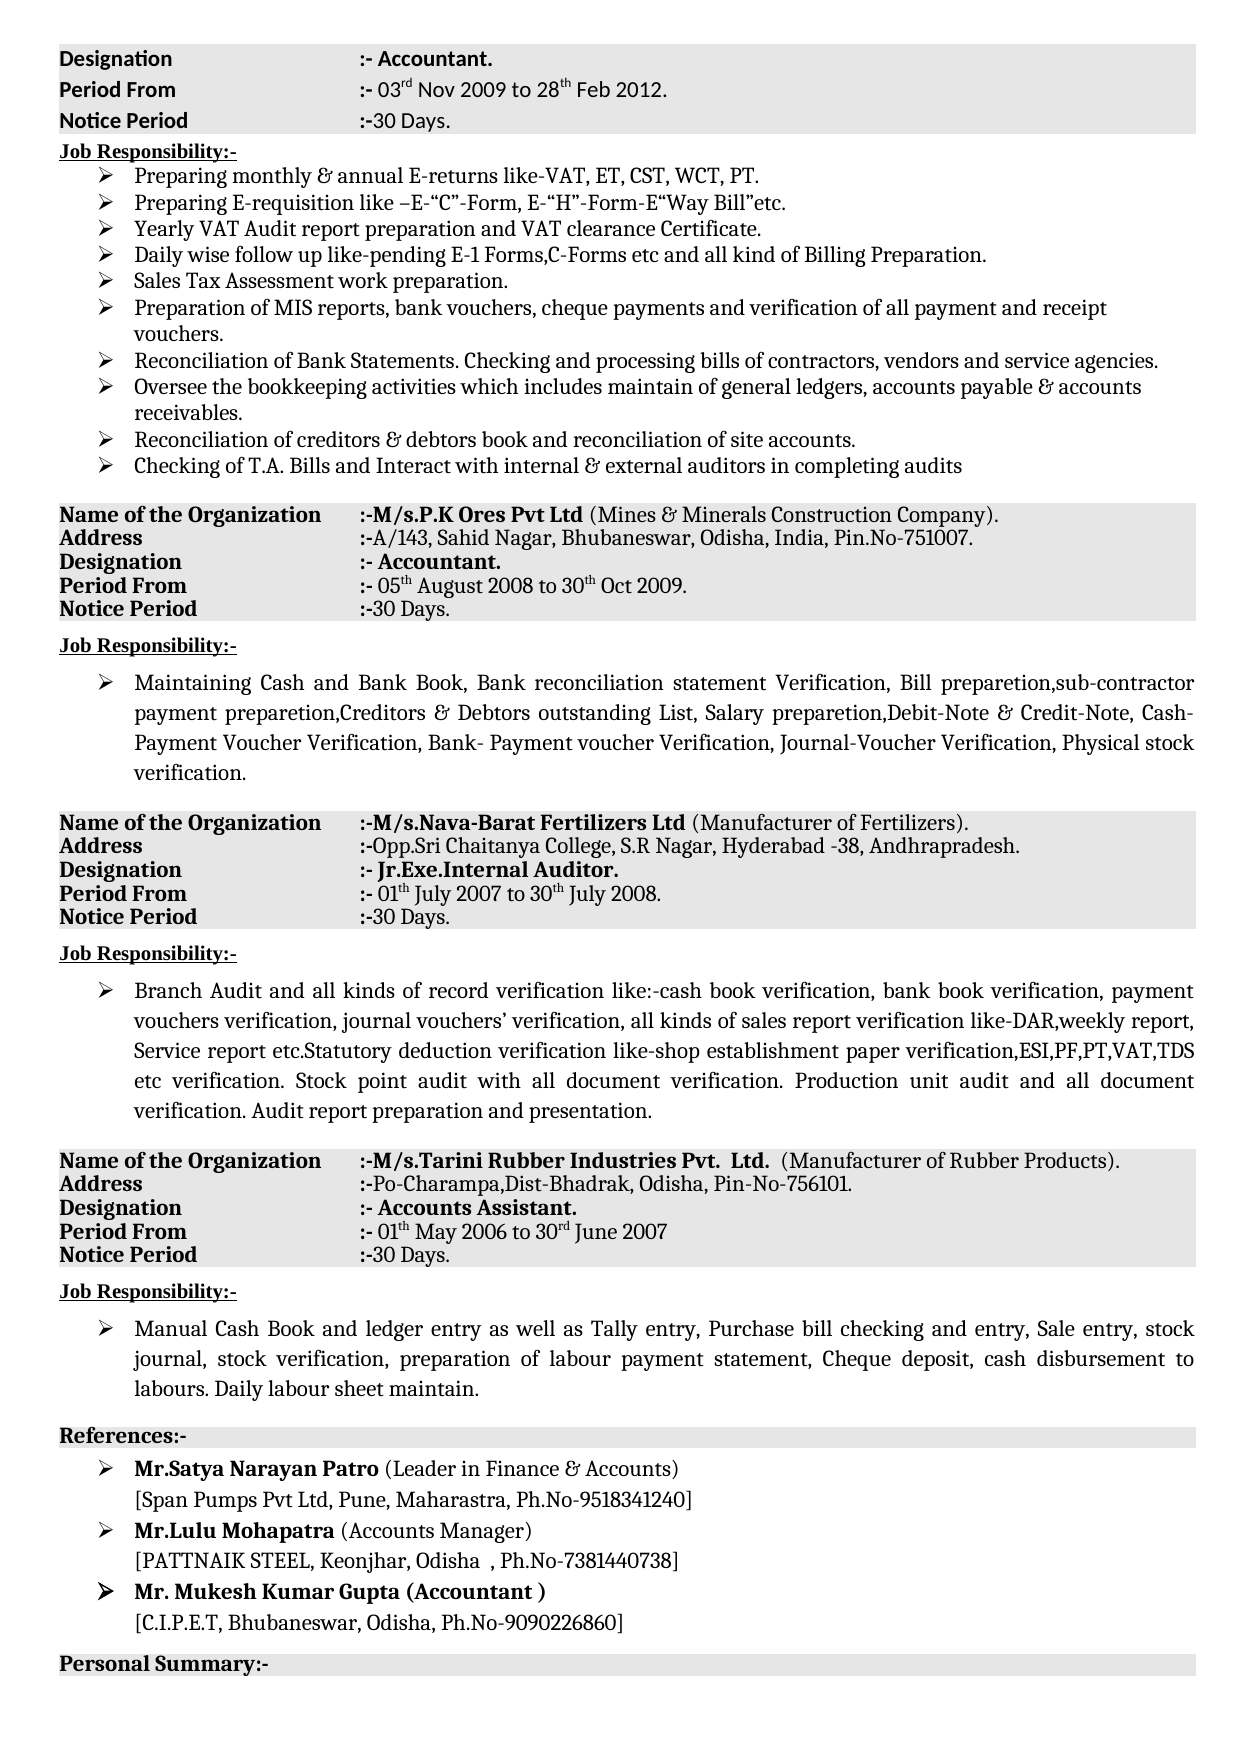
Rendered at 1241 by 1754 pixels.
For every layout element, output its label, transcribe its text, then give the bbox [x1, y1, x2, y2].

text Designation :- Accountant. [59, 44, 1196, 72]
text Address :-A/143, Sahid Nagar, Bhubaneswar, Odisha, India, Pin.No-751007. [59, 527, 1196, 551]
list Yearly VAT Audit report preparation and VAT clearance Certificate. [97, 216, 1196, 242]
list Oversee the bookkeeping activities which includes maintain of general ledgers, accounts payable & accounts receivables. [97, 374, 1196, 426]
text Personal Summary:- [59, 1654, 1196, 1676]
text Notice Period :-30 Days. [59, 106, 1196, 134]
text Period From :- 05th August 2008 to 30th Oct 2009. [59, 574, 1196, 598]
list Preparing E-requisition like –E-“C”-Form, E-“H”-Form-E“Way Bill”etc. [97, 189, 1196, 216]
list Mr. Mukesh Kumar Gupta (Accountant ) [539, 1582, 1196, 1603]
text Period From :- 01th July 2007 to 30th July 2008. [59, 882, 1196, 906]
list Maintaining Cash and Bank Book, Bank reconciliation statement Verification, Bill preparetion,sub-contractor payment preparetion,Creditors & Debtors outstanding List, Salary preparetion,Debit-Note & Credit-Note, Cash-Payment Voucher Verification, Bank- Payment voucher Verification, Journal-Voucher Verification, Physical stock verification. [97, 669, 1196, 786]
text Period From :- 01th May 2006 to 30rd June 2007 [59, 1220, 1196, 1244]
text Job Responsibility:- [59, 941, 1196, 965]
list Sales Tax Assessment work preparation. [97, 268, 1196, 295]
list Checking of T.A. Bills and Interact with internal & external auditors in completing audits [97, 453, 1196, 479]
text Job Responsibility:- [59, 1279, 1196, 1303]
text Period From :- 03rd Nov 2009 to 28th Feb 2012. [59, 75, 1196, 103]
text Name of the Organization :-M/s.Nava-Barat Fertilizers Ltd (Manufacturer of Fertilizers). [59, 811, 1196, 835]
list Daily wise follow up like-pending E-1 Forms,C-Forms etc and all kind of Billing Preparation. [97, 242, 1196, 268]
list Preparation of MIS reports, bank vouchers, cheque payments and verification of all payment and receipt vouchers. [97, 295, 1196, 347]
list Mr.Satya Narayan Patro (Leader in Finance & Accounts) [97, 1460, 1196, 1481]
text Designation :- Accounts Assistant. [59, 1197, 1196, 1220]
list Manual Cash Book and ledger entry as well as Tally entry, Purchase bill checking and entry, Sale entry, stock journal, stock verification, preparation of labour payment statement, Cheque deposit, cash disbursement to labours. Daily labour sheet maintain. [97, 1316, 1196, 1402]
text References:- [59, 1427, 1196, 1448]
text [PATTNAIK STEEL, Keonjhar, Odisha , Ph.No-7381440738] [134, 1552, 1196, 1573]
text Notice Period :-30 Days. [59, 906, 1196, 929]
list Mr.Lulu Mohapatra (Accounts Manager) [97, 1521, 1196, 1542]
list Preparing monthly & annual E-returns like-VAT, ET, CST, WCT, PT. [97, 163, 1196, 189]
text Name of the Organization :-M/s.Tarini Rubber Industries Pvt. Ltd. (Manufacturer of Rubber Products). [59, 1149, 1196, 1173]
text [C.I.P.E.T, Bhubaneswar, Odisha, Ph.No-9090226860] [134, 1613, 1196, 1634]
list Reconciliation of Bank Statements. Checking and processing bills of contractors, vendors and service agencies. [97, 347, 1196, 374]
text Job Responsibility:- [59, 139, 1196, 163]
text Address :-Opp.Sri Chaitanya College, S.R Nagar, Hyderabad -38, Andhrapradesh. [59, 835, 1196, 858]
text Designation :- Accountant. [59, 551, 1196, 574]
list Reconciliation of creditors & debtors book and reconciliation of site accounts. [97, 426, 1196, 453]
list Branch Audit and all kinds of record verification like:-cash book verification, bank book verification, payment vouchers verification, journal vouchers’ verification, all kinds of sales report verification like-DAR,weekly report, Service report etc.Statutory deduction verification like-shop establishment paper verification,ESI,PF,PT,VAT,TDS etc verification. Stock point audit with all document verification. Production unit audit and all document verification. Audit report preparation and presentation. [97, 977, 1196, 1124]
text Name of the Organization :-M/s.P.K Ores Pvt Ltd (Mines & Minerals Construction Company). [59, 503, 1196, 527]
text Address :-Po-Charampa,Dist-Bhadrak, Odisha, Pin-No-756101. [59, 1173, 1196, 1197]
text Notice Period :-30 Days. [59, 598, 1196, 621]
list Mr. Mukesh Kumar Gupta (Accountant ) [97, 1582, 542, 1603]
text [Span Pumps Pvt Ltd, Pune, Maharastra, Ph.No-9518341240] [134, 1491, 1196, 1512]
text Job Responsibility:- [59, 633, 1196, 657]
text Designation :- Jr.Exe.Internal Auditor. [59, 858, 1196, 882]
text Notice Period :-30 Days. [59, 1244, 1196, 1267]
